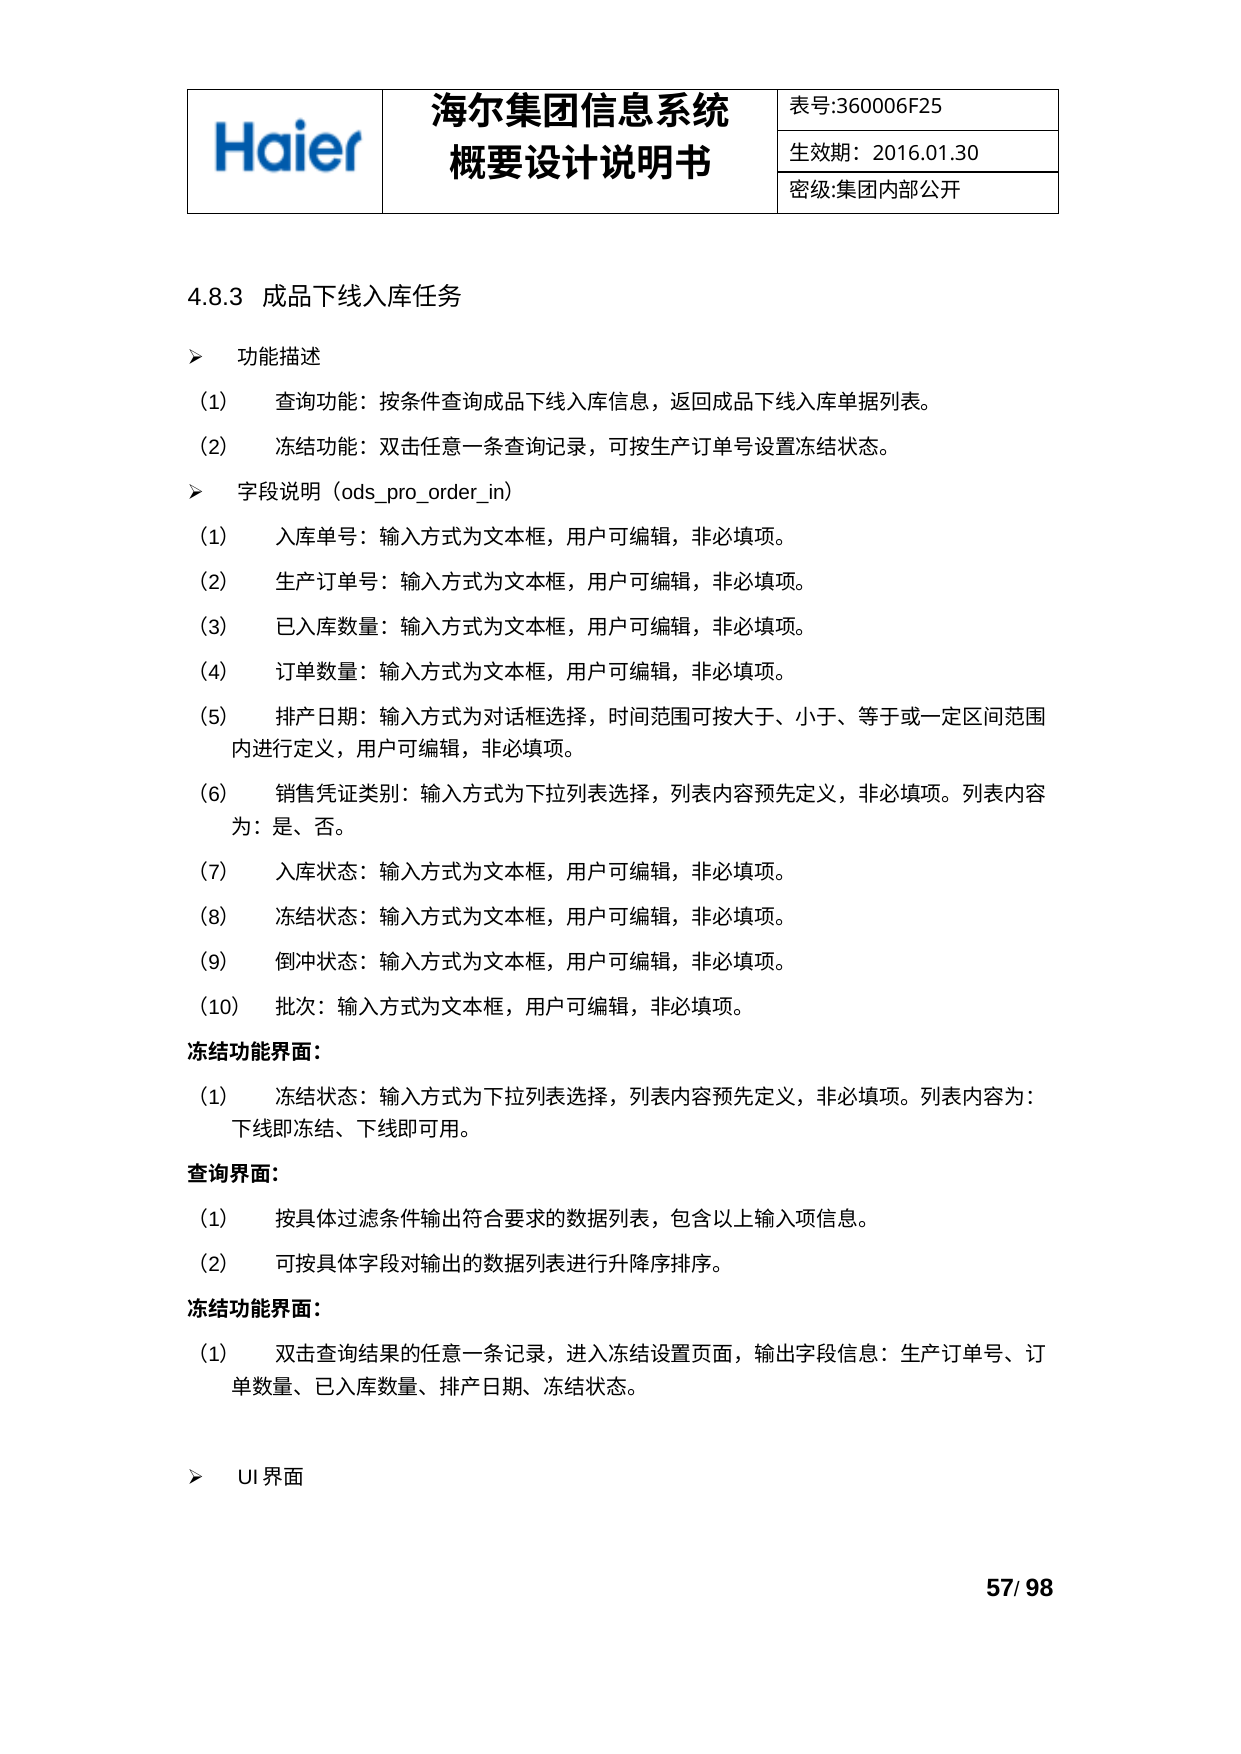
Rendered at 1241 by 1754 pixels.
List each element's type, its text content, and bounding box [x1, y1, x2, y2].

list 双击查询结果的任意一条记录，进入冻结设置页面，输出字段信息：生产订单号、订单数量、已入库数量、排产日期、冻结状态。 [187, 1337, 1053, 1402]
picture [198, 101, 377, 202]
text 查询界面： [187, 1157, 1053, 1189]
list 订单数量：输入方式为文本框，用户可编辑，非必填项。 [187, 654, 1053, 687]
list 销售凭证类别：输入方式为下拉列表选择，列表内容预先定义，非必填项。列表内容为：是、否。 [187, 777, 1053, 842]
list 冻结功能：双击任意一条查询记录，可按生产订单号设置冻结状态。 [187, 429, 1053, 462]
list 入库单号：输入方式为文本框，用户可编辑，非必填项。 [187, 519, 1053, 552]
list UI界面 [187, 1459, 1053, 1492]
subtitle 成品下线入库任务 [187, 262, 1053, 327]
text 冻结功能界面： [187, 1292, 1053, 1324]
list 可按具体字段对输出的数据列表进行升降序排序。 [187, 1247, 1053, 1279]
list 冻结状态：输入方式为文本框，用户可编辑，非必填项。 [187, 899, 1053, 932]
list 功能描述 [187, 339, 1053, 372]
list 冻结状态：输入方式为下拉列表选择，列表内容预先定义，非必填项。列表内容为：下线即冻结、下线即可用。 [187, 1079, 1053, 1144]
text 冻结功能界面： [187, 1034, 1053, 1067]
list 已入库数量：输入方式为文本框，用户可编辑，非必填项。 [187, 609, 1053, 642]
list 批次：输入方式为文本框，用户可编辑，非必填项。 [187, 989, 1053, 1022]
list 排产日期：输入方式为对话框选择，时间范围可按大于、小于、等于或一定区间范围内进行定义，用户可编辑，非必填项。 [187, 699, 1053, 764]
list 倒冲状态：输入方式为文本框，用户可编辑，非必填项。 [187, 944, 1053, 977]
list 查询功能：按条件查询成品下线入库信息，返回成品下线入库单据列表。 [187, 384, 1053, 417]
list 按具体过滤条件输出符合要求的数据列表，包含以上输入项信息。 [187, 1202, 1053, 1234]
list 字段说明（ods_pro_order_in） [187, 474, 1053, 507]
list 生产订单号：输入方式为文本框，用户可编辑，非必填项。 [187, 564, 1053, 597]
list 入库状态：输入方式为文本框，用户可编辑，非必填项。 [187, 854, 1053, 887]
